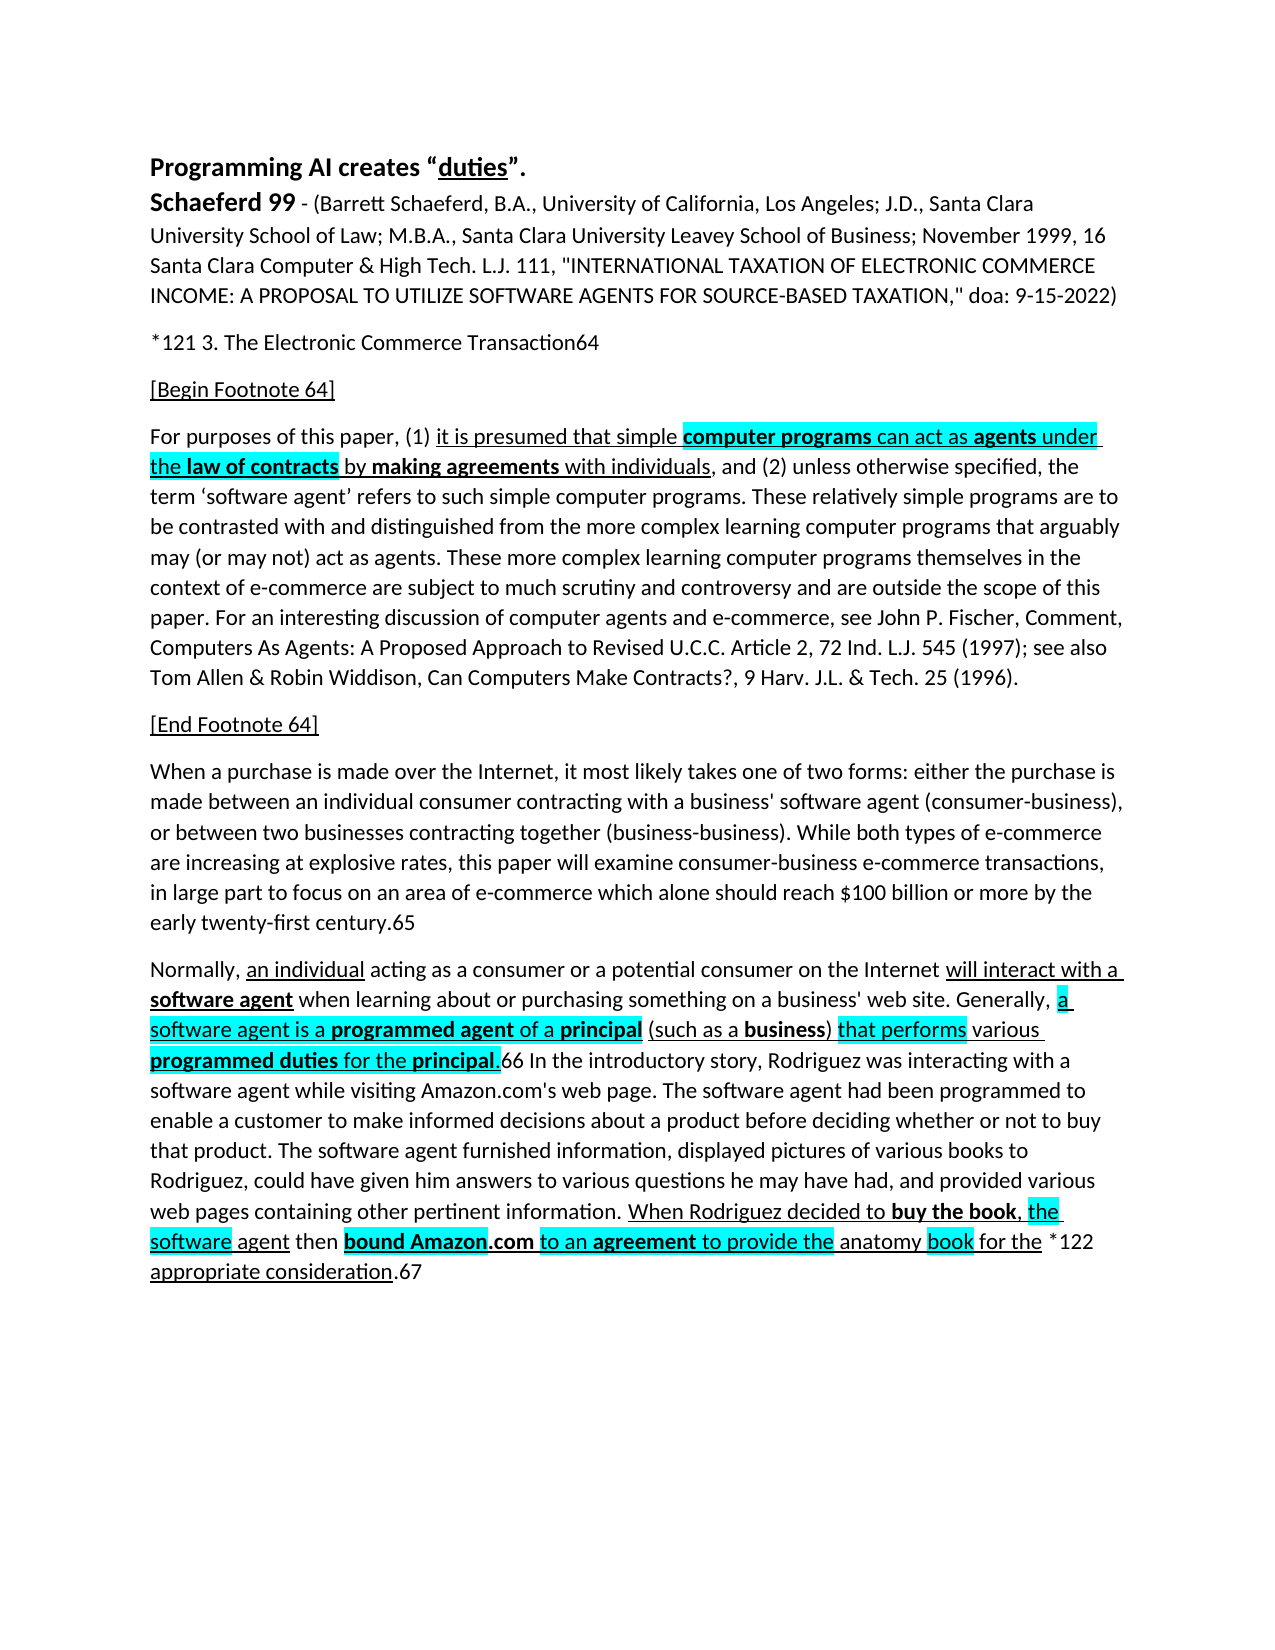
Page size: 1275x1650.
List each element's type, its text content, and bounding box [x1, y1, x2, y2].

text Schaeferd 99 - (Barrett Schaeferd, B.A., University of California, Los Angeles; J.D., Santa Clara University School of Law; M.B.A., Santa Clara University Leavey School of Business; November 1999, 16 Santa Clara Computer & High Tech. L.J. 111, "INTERNATIONAL TAXATION OF ELECTRONIC COMMERCE INCOME: A PROPOSAL TO UTILIZE SOFTWARE AGENTS FOR SOURCE-BASED TAXATION," doa: 9-15-2022) [150, 186, 1125, 309]
text [Begin Footnote 64] [150, 375, 1125, 403]
text *121 3. The Electronic Commerce Transaction64 [150, 328, 1125, 356]
text Normally, an individual acting as a consumer or a potential consumer on the Internet will interact with a software agent when learning about or purchasing something on a business' web site. Generally, a software agent is a programmed agent of a principal (such as a business) that performs various programmed duties for the principal.66 In the introductory story, Rodriguez was interacting with a software agent while visiting Amazon.com's web page. The software agent had been programmed to enable a customer to make informed decisions about a product before deciding whether or not to buy that product. The software agent furnished information, displayed pictures of various books to Rodriguez, could have given him answers to various questions he may have had, and provided various web pages containing other pertinent information. When Rodriguez decided to buy the book, the software agent then bound Amazon.com to an agreement to provide the anatomy book for the *122 appropriate consideration.67 [150, 955, 1125, 1285]
text [End Footnote 64] [150, 710, 1125, 738]
subtitle Programming AI creates “duties”. [150, 150, 1125, 183]
text When a purchase is made over the Internet, it most likely takes one of two forms: either the purchase is made between an individual consumer contracting with a business' software agent (consumer-business), or between two businesses contracting together (business-business). While both types of e-commerce are increasing at explosive rates, this paper will examine consumer-business e-commerce transactions, in large part to focus on an area of e-commerce which alone should reach $100 billion or more by the early twenty-first century.65 [150, 757, 1125, 936]
text For purposes of this paper, (1) it is presumed that simple computer programs can act as agents under the law of contracts by making agreements with individuals, and (2) unless otherwise specified, the term ‘software agent’ refers to such simple computer programs. These relatively simple programs are to be contrasted with and distinguished from the more complex learning computer programs that arguably may (or may not) act as agents. These more complex learning computer programs themselves in the context of e-commerce are subject to much scrutiny and controversy and are outside the scope of this paper. For an interesting discussion of computer agents and e-commerce, see John P. Fischer, Comment, Computers As Agents: A Proposed Approach to Revised U.C.C. Article 2, 72 Ind. L.J. 545 (1997); see also Tom Allen & Robin Widdison, Can Computers Make Contracts?, 9 Harv. J.L. & Tech. 25 (1996). [150, 422, 1125, 692]
